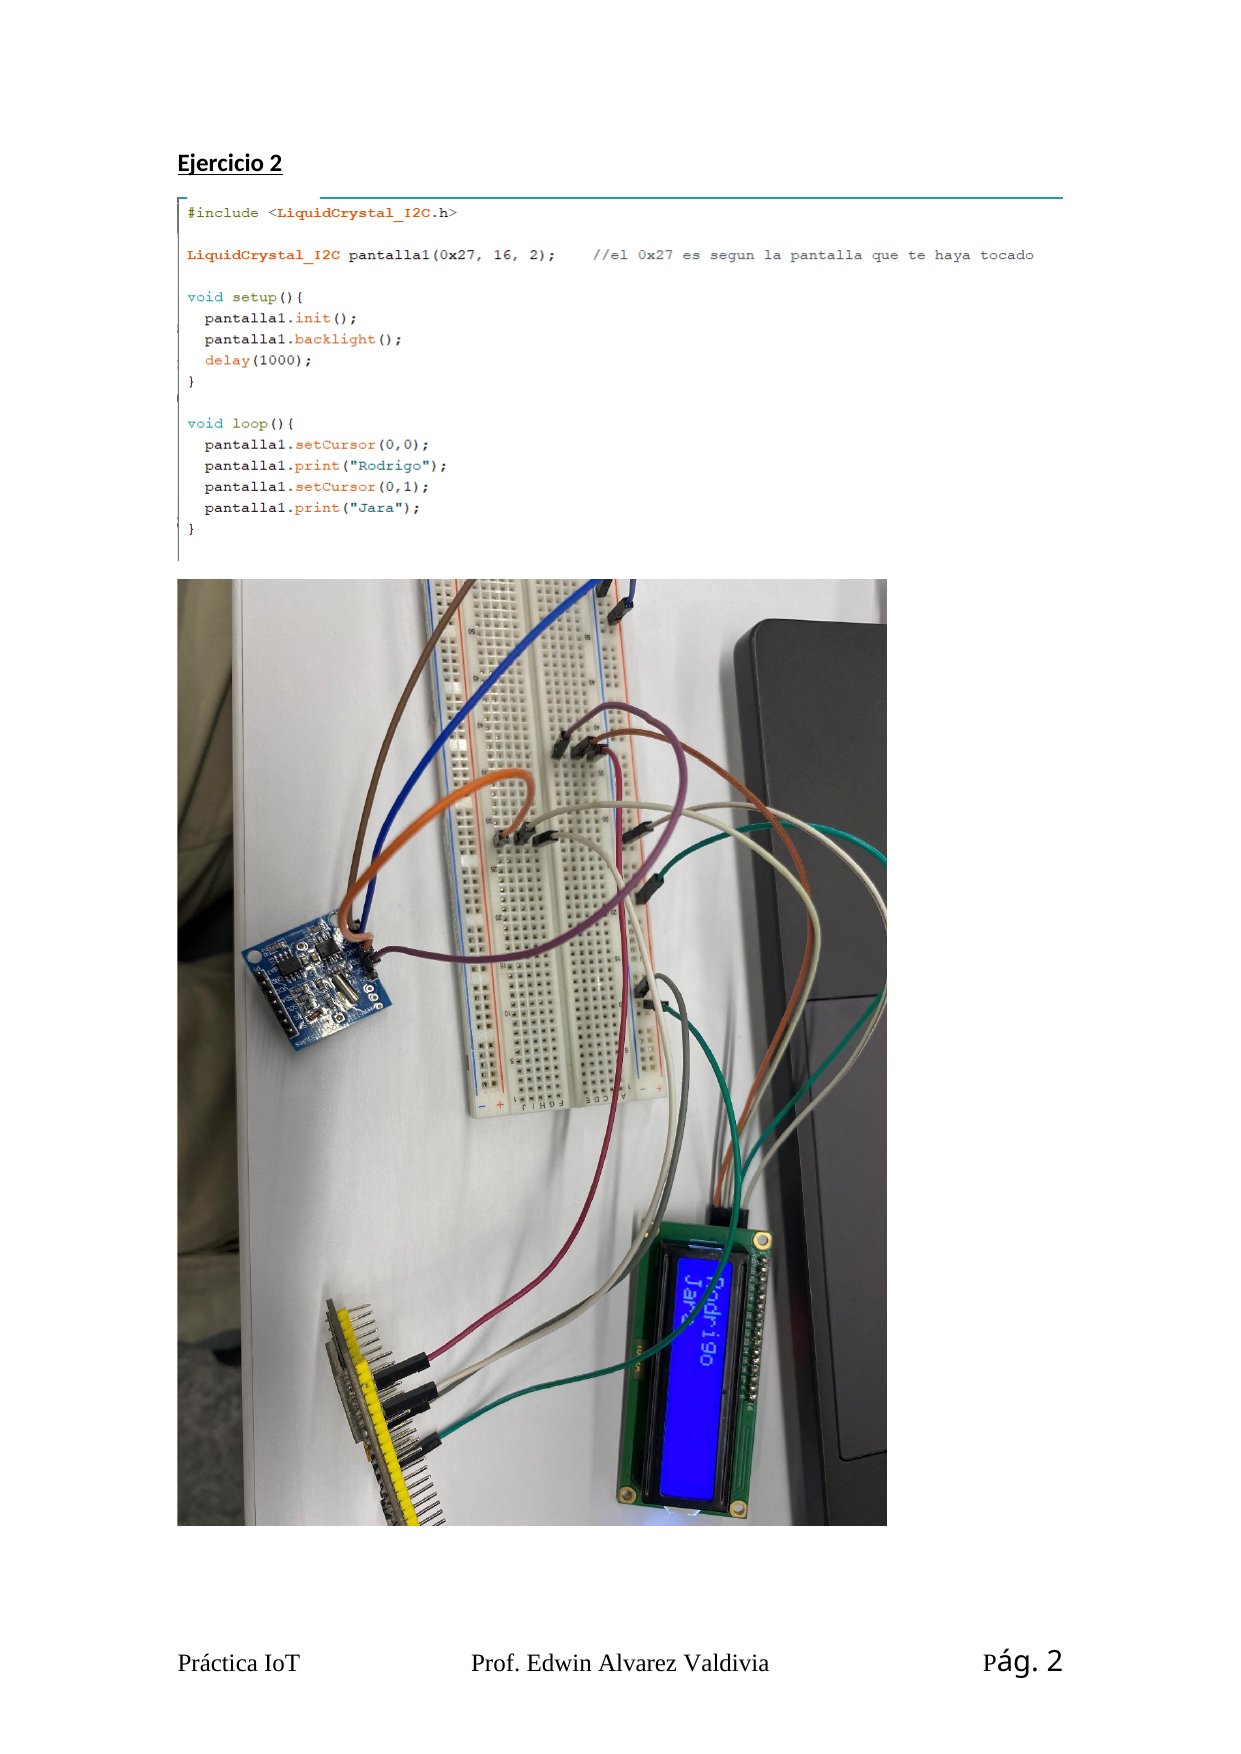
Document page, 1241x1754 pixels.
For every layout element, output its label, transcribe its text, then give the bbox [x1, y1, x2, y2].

text Ejercicio 2 [177, 148, 1063, 178]
picture [177, 579, 887, 1526]
picture [177, 197, 1063, 561]
